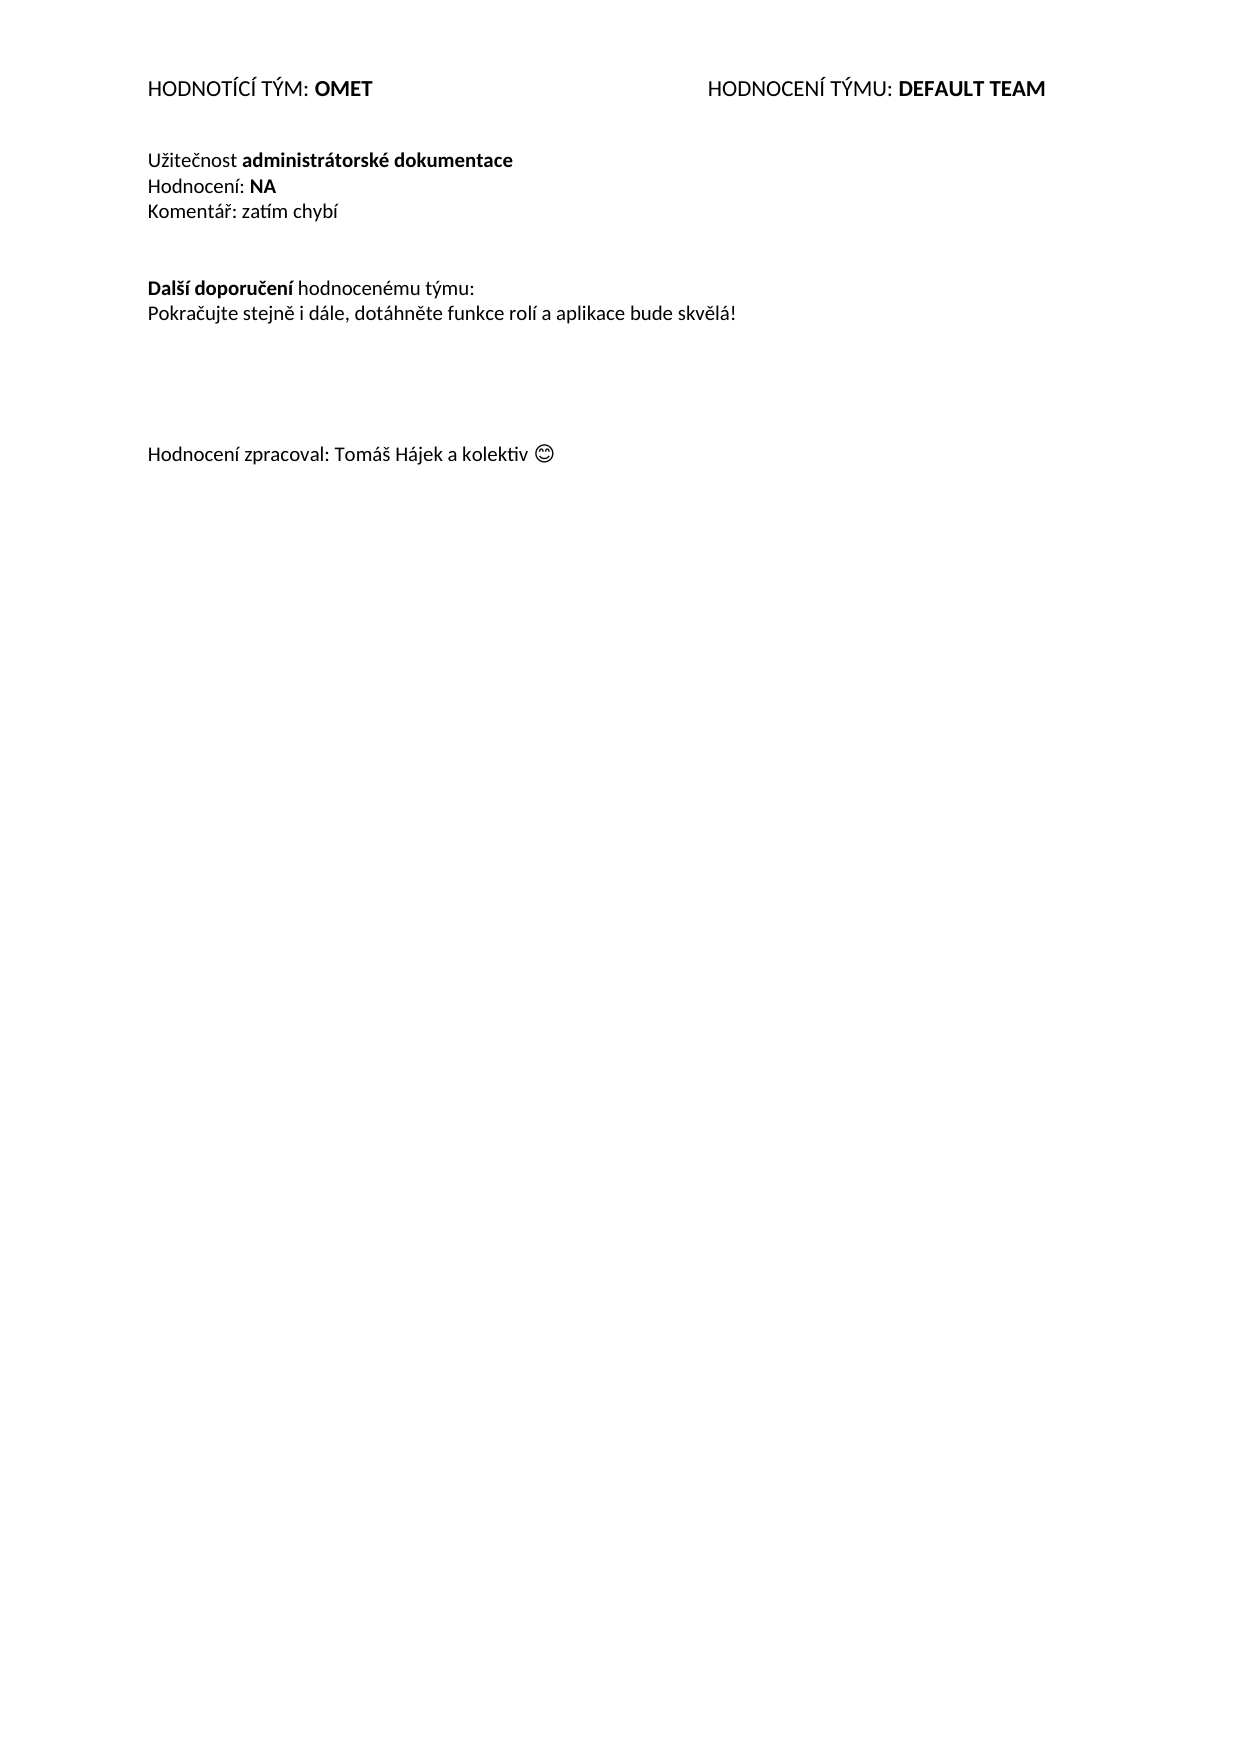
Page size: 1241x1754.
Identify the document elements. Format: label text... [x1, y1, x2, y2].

text Hodnocení: NA [148, 173, 1093, 198]
text Hodnocení zpracoval: Tomáš Hájek a kolektiv [148, 439, 1093, 467]
text Užitečnost administrátorské dokumentace [148, 148, 1093, 173]
text Pokračujte stejně i dále, dotáhněte funkce rolí a aplikace bude skvělá! [148, 300, 1093, 326]
text Další doporučení hodnocenému týmu: [148, 275, 1093, 300]
text Komentář: zatím chybí [148, 198, 1093, 224]
